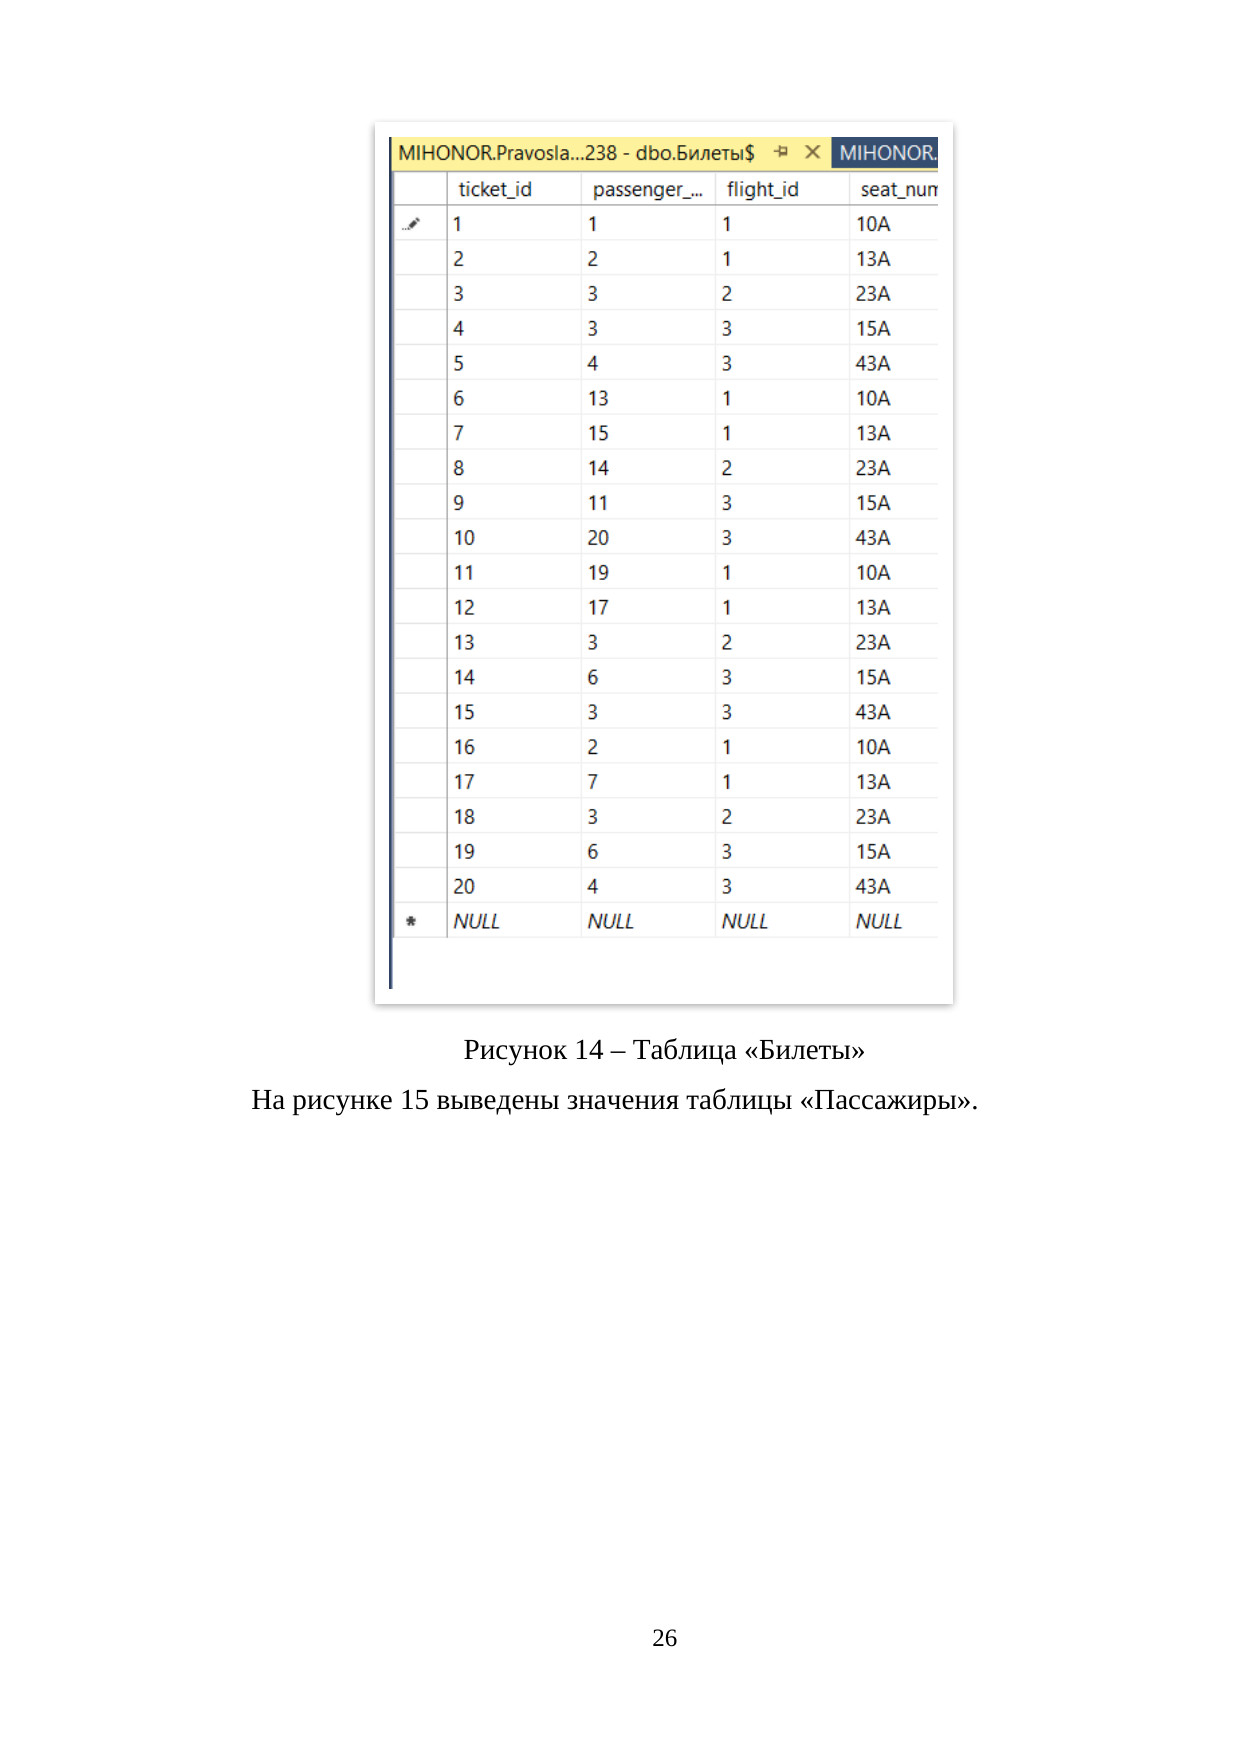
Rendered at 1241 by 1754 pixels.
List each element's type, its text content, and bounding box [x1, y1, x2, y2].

text Рисунок 14 – Таблица «Билеты» [177, 1032, 1152, 1065]
picture [389, 137, 938, 989]
text На рисунке 15 выведены значения таблицы «Пассажиры». [177, 1082, 1152, 1116]
